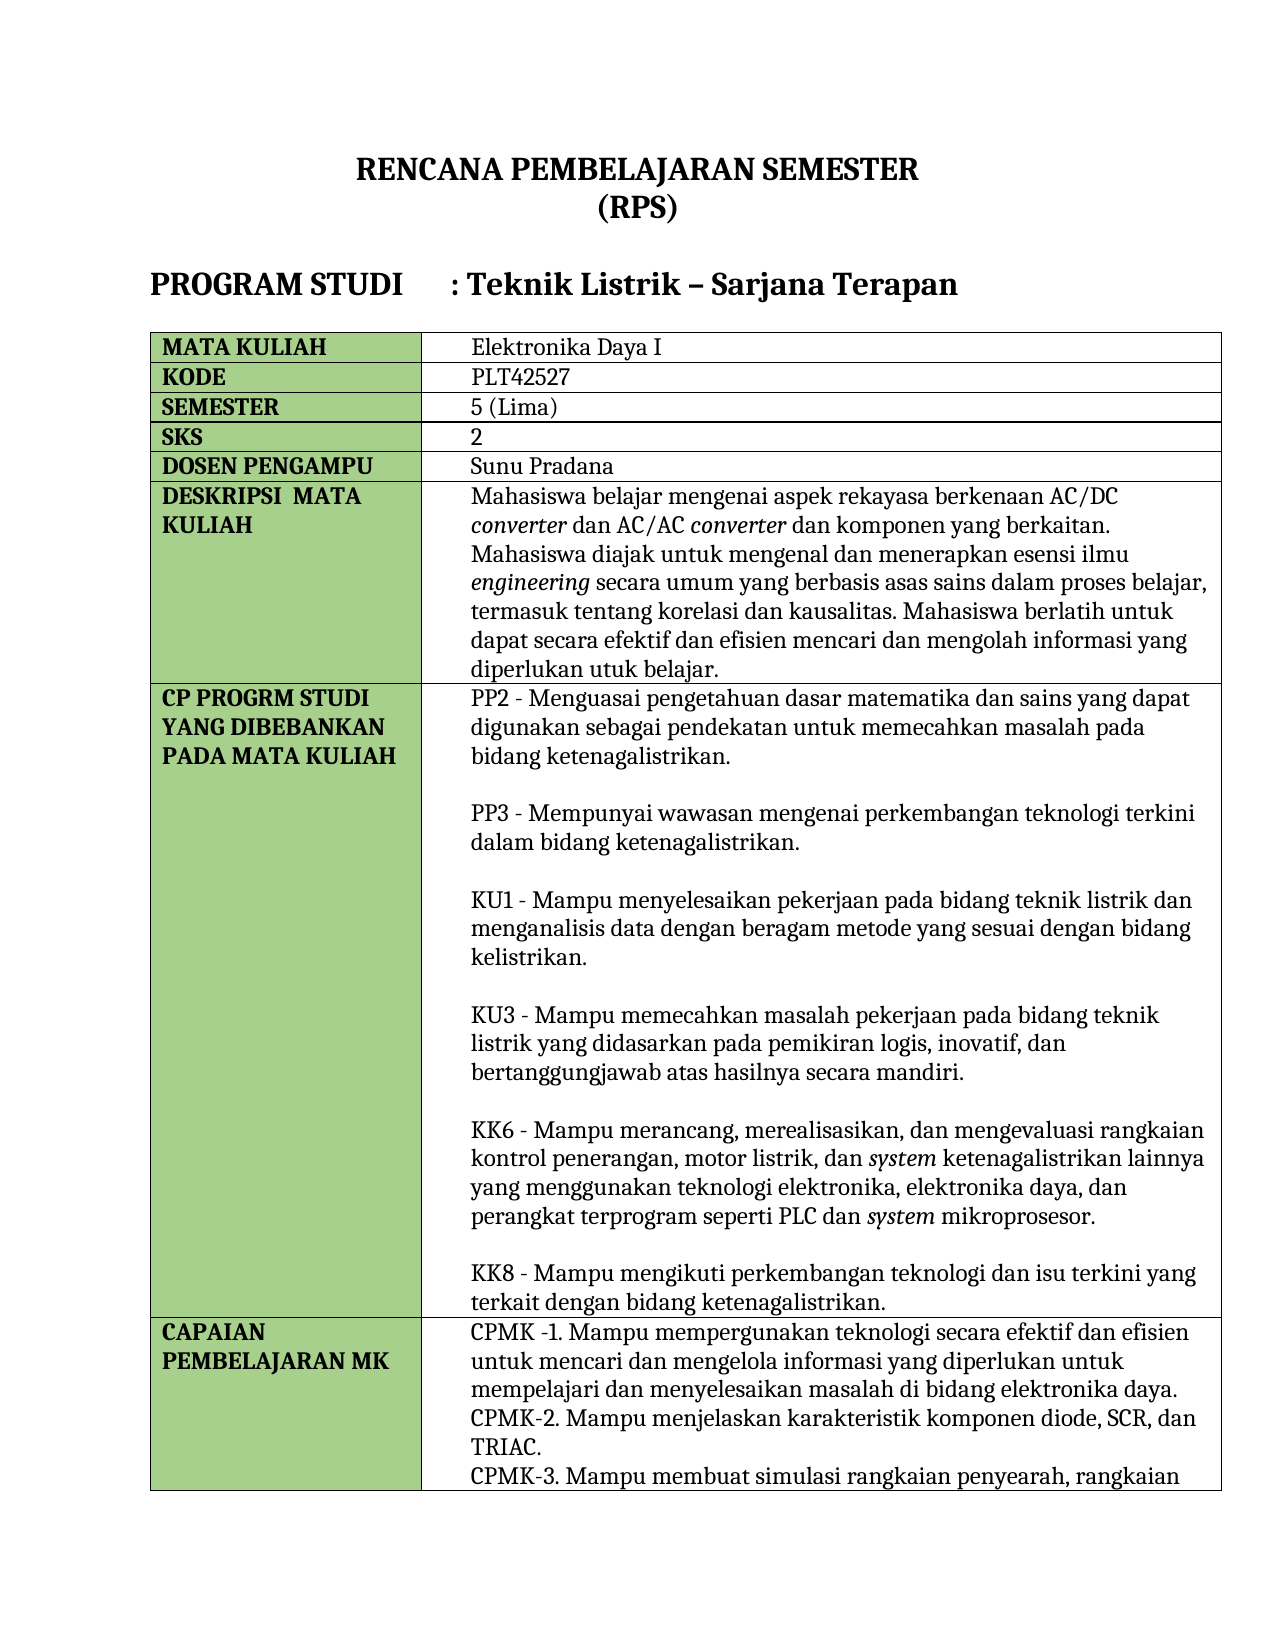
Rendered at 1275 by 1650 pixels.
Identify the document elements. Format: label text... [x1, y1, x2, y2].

text RENCANA PEMBELAJARAN SEMESTER [150, 150, 1125, 188]
table_cell Mahasiswa belajar mengenai aspek rekayasa berkenaan AC/DC converter dan AC/AC converter dan komponen yang berkaitan. Mahasiswa diajak untuk mengenal dan menerapkan esensi ilmu engineering secara umum yang berbasis asas sains dalam proses belajar, termasuk tentang korelasi dan kausalitas. Mahasiswa berlatih untuk dapat secara efektif dan efisien mencari dan mengolah informasi yang diperlukan utuk belajar. [422, 482, 1221, 683]
table_header Elektronika Daya I [422, 333, 1221, 362]
text PROGRAM STUDI : Teknik Listrik – Sarjana Terapan [150, 265, 1125, 303]
table_cell 2 [422, 423, 1221, 451]
table_header MATA KULIAH [151, 333, 421, 362]
table_cell 5 (Lima) [422, 393, 1221, 421]
table_cell CP PROGRM STUDI YANG DIBEBANKAN PADA MATA KULIAH [151, 684, 421, 1317]
table_cell PP2 - Menguasai pengetahuan dasar matematika dan sains yang dapat digunakan sebagai pendekatan untuk memecahkan masalah pada bidang ketenagalistrikan. PP3 - Mempunyai wawasan mengenai perkembangan teknologi terkini dalam bidang ketenagalistrikan. KU1 - Mampu menyelesaikan pekerjaan pada bidang teknik listrik dan menganalisis data dengan beragam metode yang sesuai dengan bidang kelistrikan. KU3 - Mampu memecahkan masalah pekerjaan pada bidang teknik listrik yang didasarkan pada pemikiran logis, inovatif, dan bertanggungjawab atas hasilnya secara mandiri. KK6 - Mampu merancang, merealisasikan, dan mengevaluasi rangkaian kontrol penerangan, motor listrik, dan system ketenagalistrikan lainnya yang menggunakan teknologi elektronika, elektronika daya, dan perangkat terprogram seperti PLC dan system mikroprosesor. KK8 - Mampu mengikuti perkembangan teknologi dan isu terkini yang terkait dengan bidang ketenagalistrikan. [422, 684, 1221, 1317]
table_cell DOSEN PENGAMPU [151, 452, 421, 481]
text (RPS) [150, 188, 1125, 227]
table_cell DESKRIPSI MATA KULIAH [151, 482, 421, 683]
table_cell SEMESTER [151, 393, 421, 421]
table_cell SKS [151, 423, 421, 451]
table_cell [422, 1318, 1221, 1490]
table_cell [151, 1318, 421, 1490]
table_cell KODE [151, 363, 421, 392]
table_cell PLT42527 [422, 363, 1221, 392]
table_cell Sunu Pradana [422, 452, 1221, 481]
